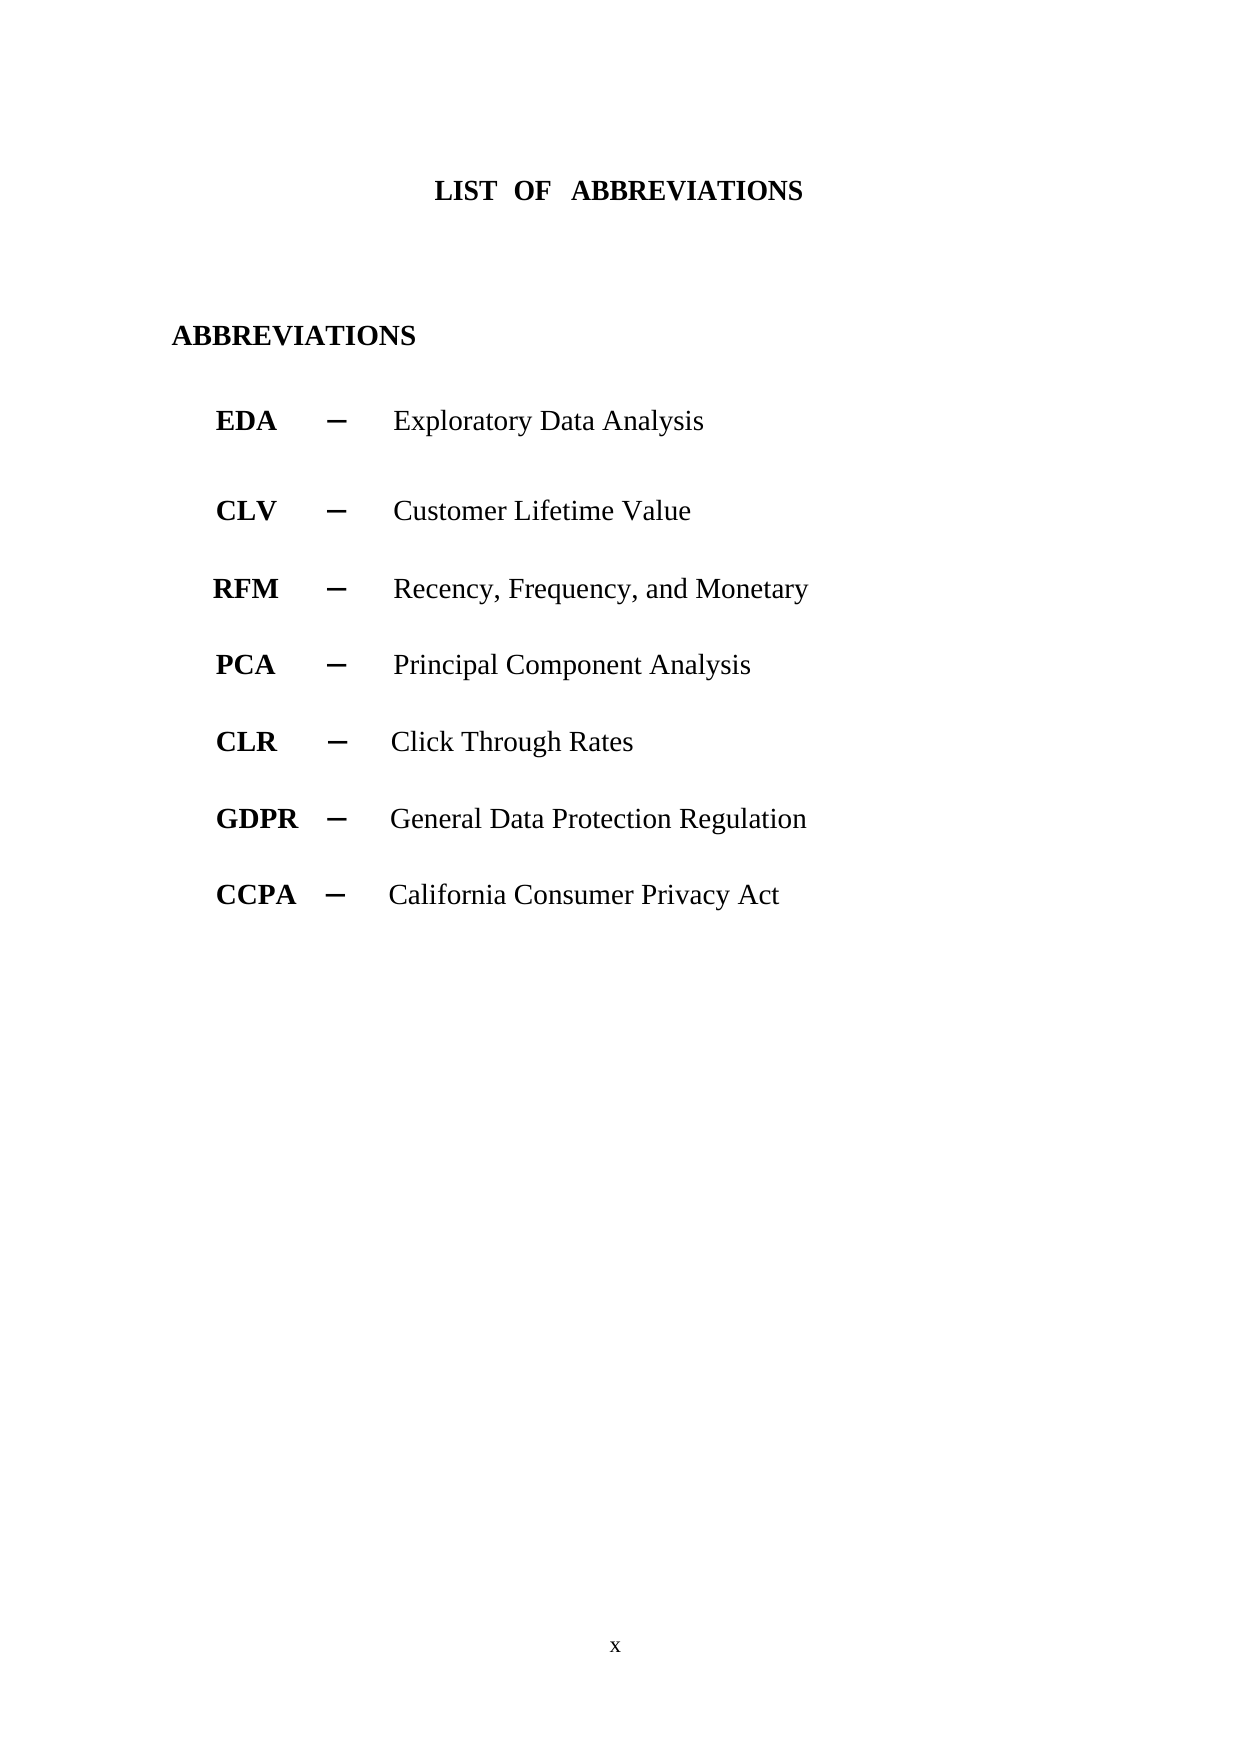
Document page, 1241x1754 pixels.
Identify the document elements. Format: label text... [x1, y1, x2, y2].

text ABBREVIATIONS [171, 318, 1203, 352]
subtitle LIST OF ABBREVIATIONS [52, 173, 1186, 207]
text EDA – Exploratory Data Analysis [216, 396, 1203, 439]
text CCPA – California Consumer Privacy Act [216, 870, 1203, 913]
text CLV – Customer Lifetime Value [216, 485, 1203, 528]
text GDPR – General Data Protection Regulation [216, 793, 1203, 836]
text RFM – Recency, Frequency, and Monetary [213, 563, 1203, 606]
text CLR – Click Through Rates [216, 716, 1203, 759]
text PCA – Principal Component Analysis [216, 640, 1203, 683]
